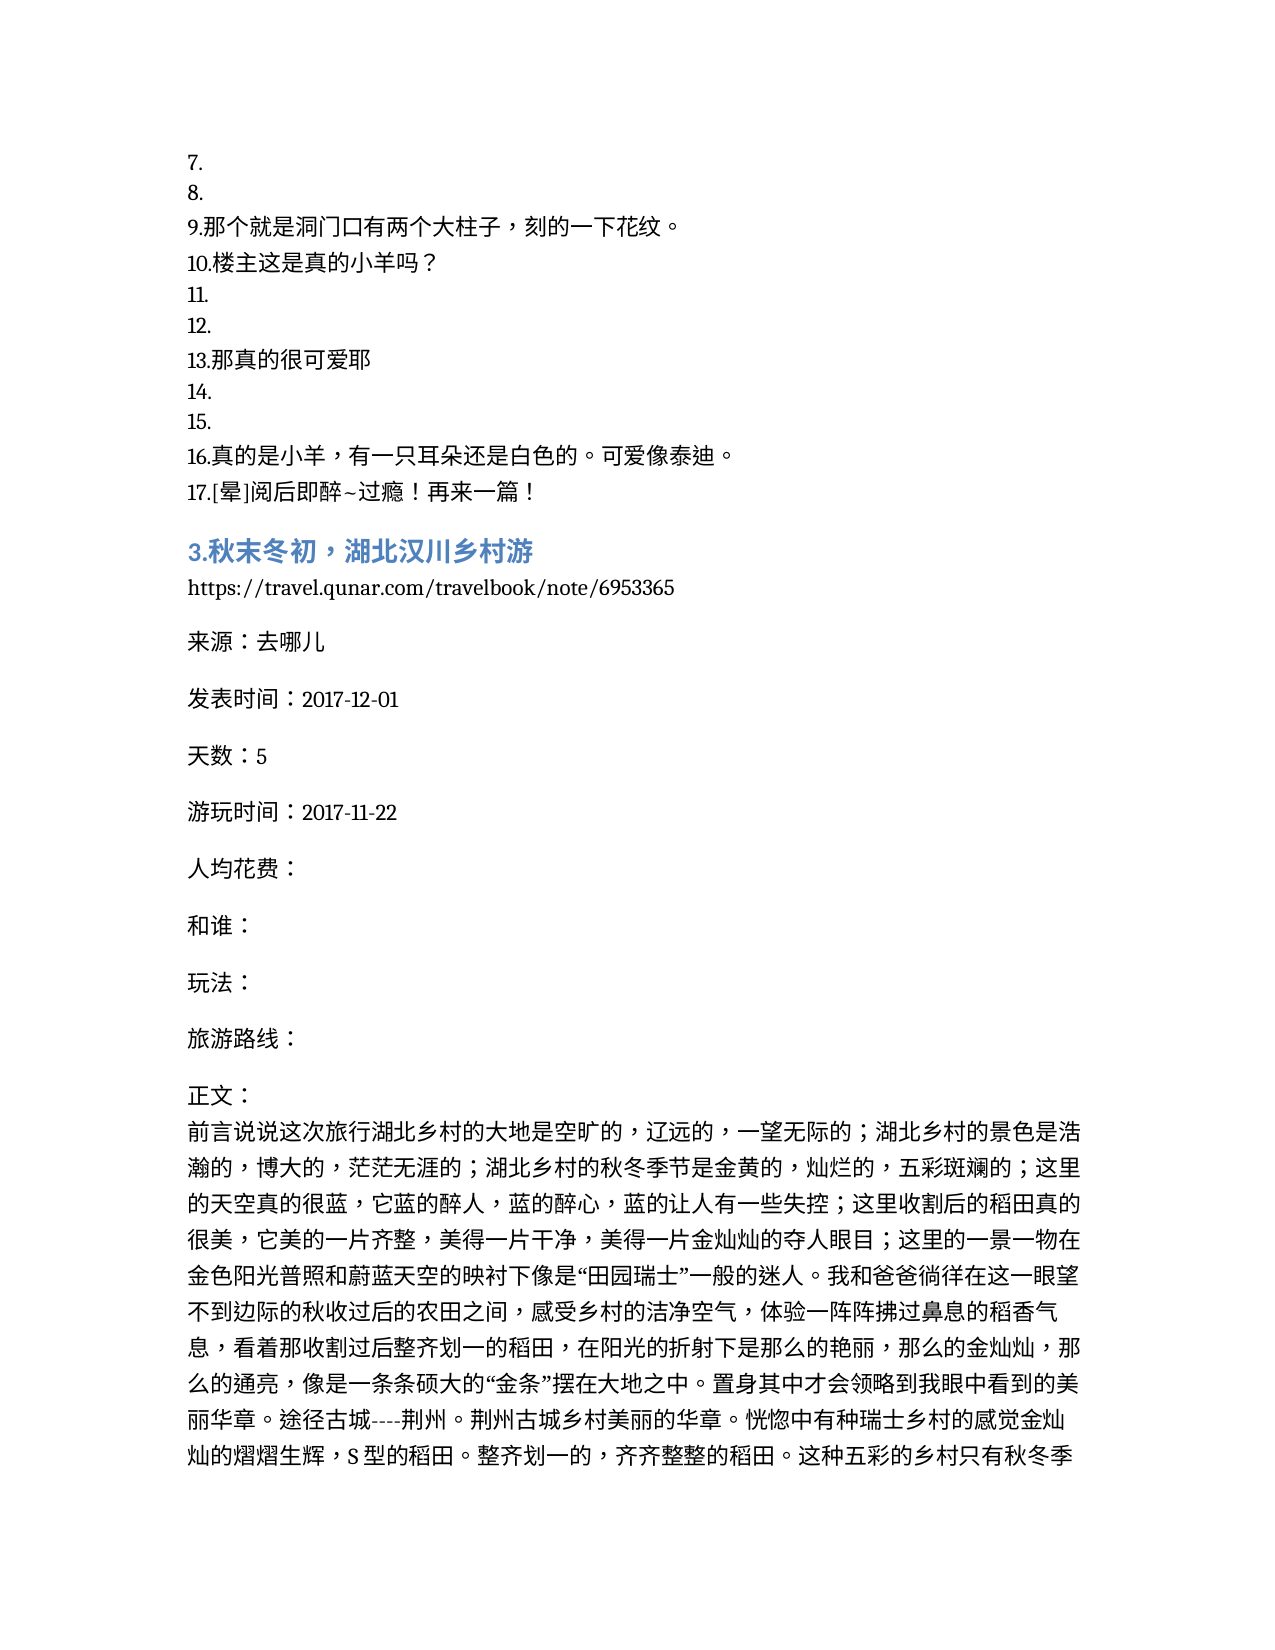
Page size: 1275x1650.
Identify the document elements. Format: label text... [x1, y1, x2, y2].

subtitle 3.秋末冬初，湖北汉川乡村游 [187, 533, 1087, 569]
text 旅游路线： [187, 1023, 1087, 1055]
text 来源：去哪儿 [187, 626, 1087, 657]
text 人均花费： [187, 853, 1087, 884]
text https://travel.qunar.com/travelbook/note/6953365 [187, 575, 1087, 601]
text 发表时间：2017-12-01 [187, 683, 1087, 714]
text 和谁： [187, 910, 1087, 941]
text 玩法： [187, 967, 1087, 998]
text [187, 1080, 1087, 1471]
text 游玩时间：2017-11-22 [187, 796, 1087, 828]
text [187, 150, 1087, 507]
text 天数：5 [187, 739, 1087, 771]
